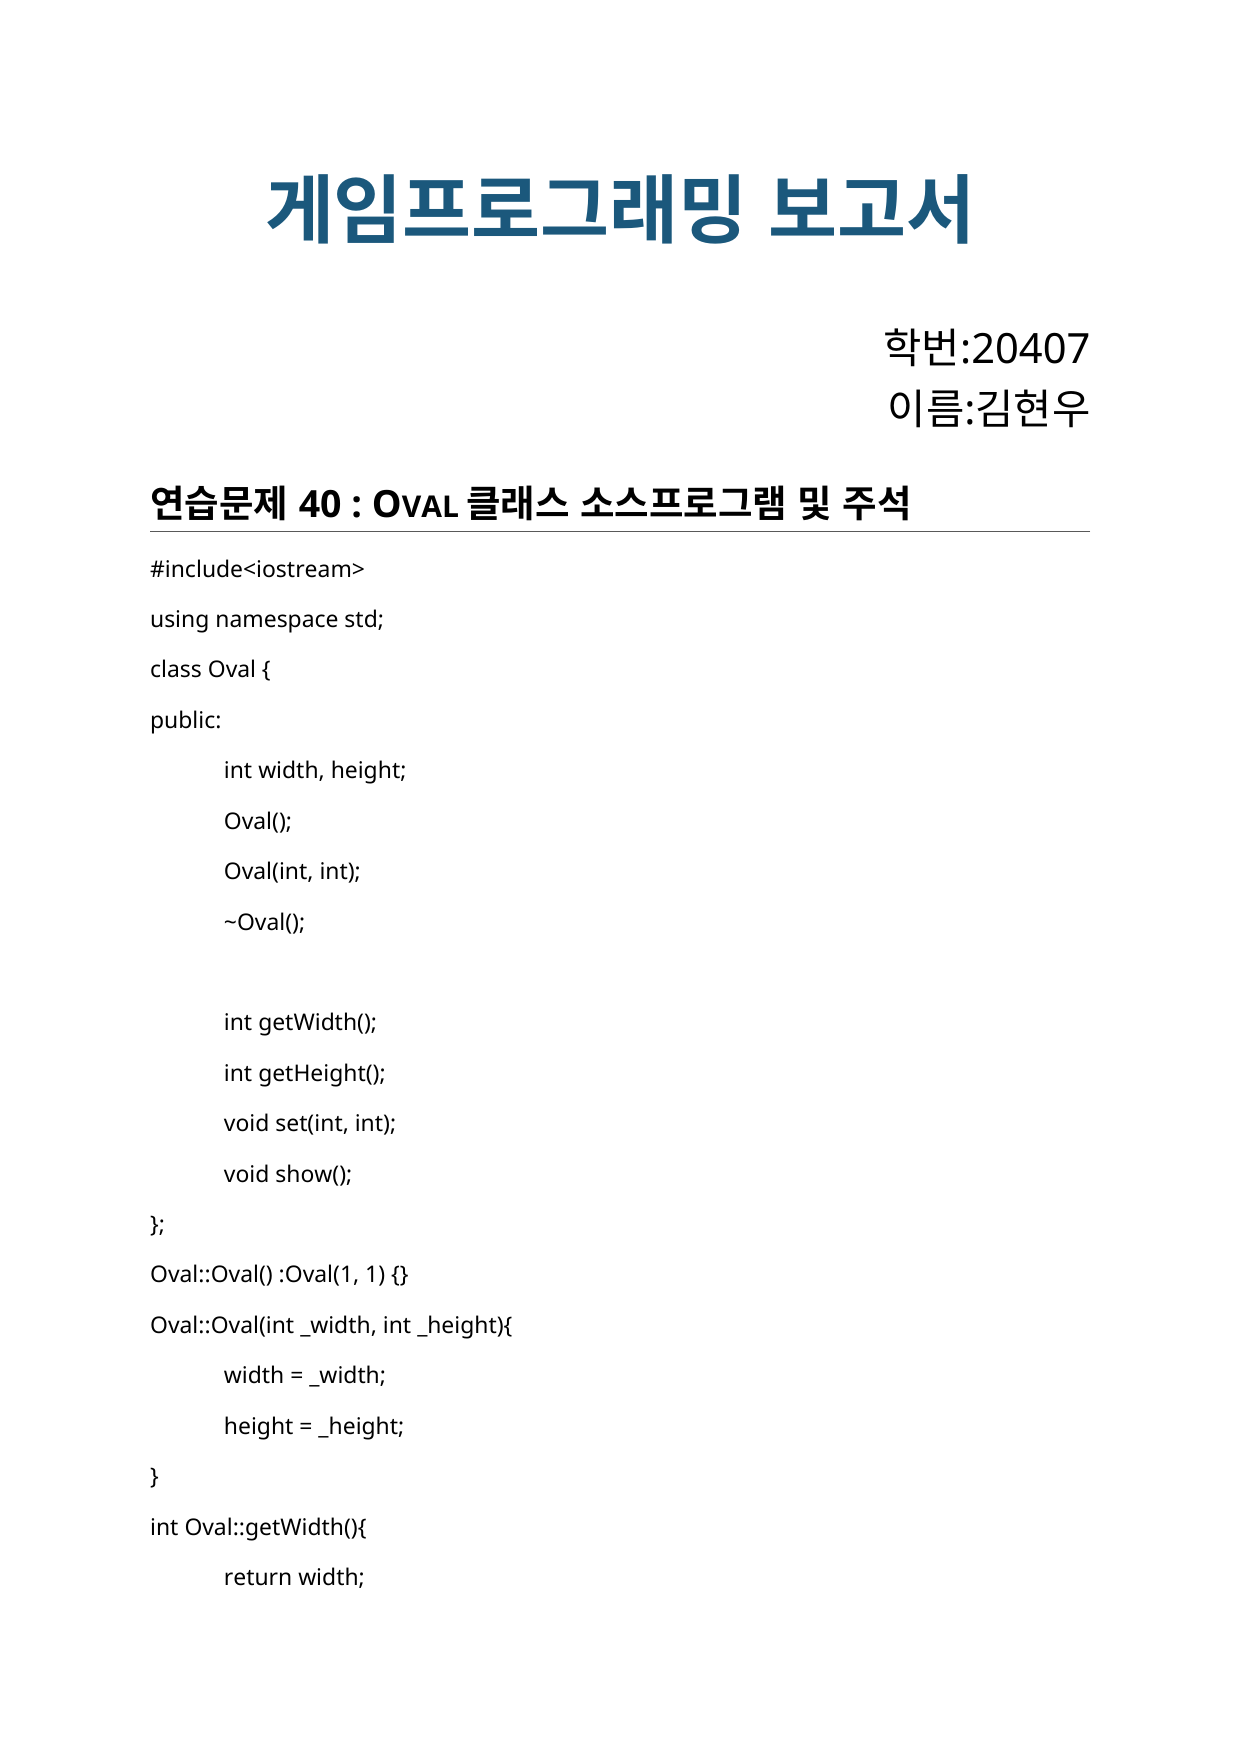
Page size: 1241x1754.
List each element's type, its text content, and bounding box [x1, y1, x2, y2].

text ~Oval(); [150, 905, 1090, 937]
text class Oval { [150, 653, 1090, 684]
text public: [150, 704, 1090, 735]
text Oval(); [150, 804, 1090, 836]
text Oval::Oval() :Oval(1, 1) {} [150, 1258, 1090, 1289]
text } [150, 1460, 1090, 1491]
text int width, height; [150, 754, 1090, 785]
text return width; [150, 1561, 1090, 1592]
subtitle 연습문제 40 : Oval클래스 소스프로그램 및 주석 [150, 474, 1090, 531]
title 게임프로그래밍 보고서 [150, 150, 1090, 259]
text int getWidth(); [150, 1006, 1090, 1037]
text height = _height; [150, 1409, 1090, 1441]
text #include<iostream> [150, 552, 1090, 584]
title 이름:김현우 [150, 376, 1090, 436]
text width = _width; [150, 1359, 1090, 1390]
title 학번:20407 [150, 315, 1090, 376]
text void show(); [150, 1157, 1090, 1189]
text int getHeight(); [150, 1057, 1090, 1088]
text }; [150, 1208, 1090, 1239]
text int Oval::getWidth(){ [150, 1510, 1090, 1542]
text Oval::Oval(int _width, int _height){ [150, 1309, 1090, 1340]
text void set(int, int); [150, 1107, 1090, 1138]
text Oval(int, int); [150, 855, 1090, 886]
text using namespace std; [150, 603, 1090, 634]
